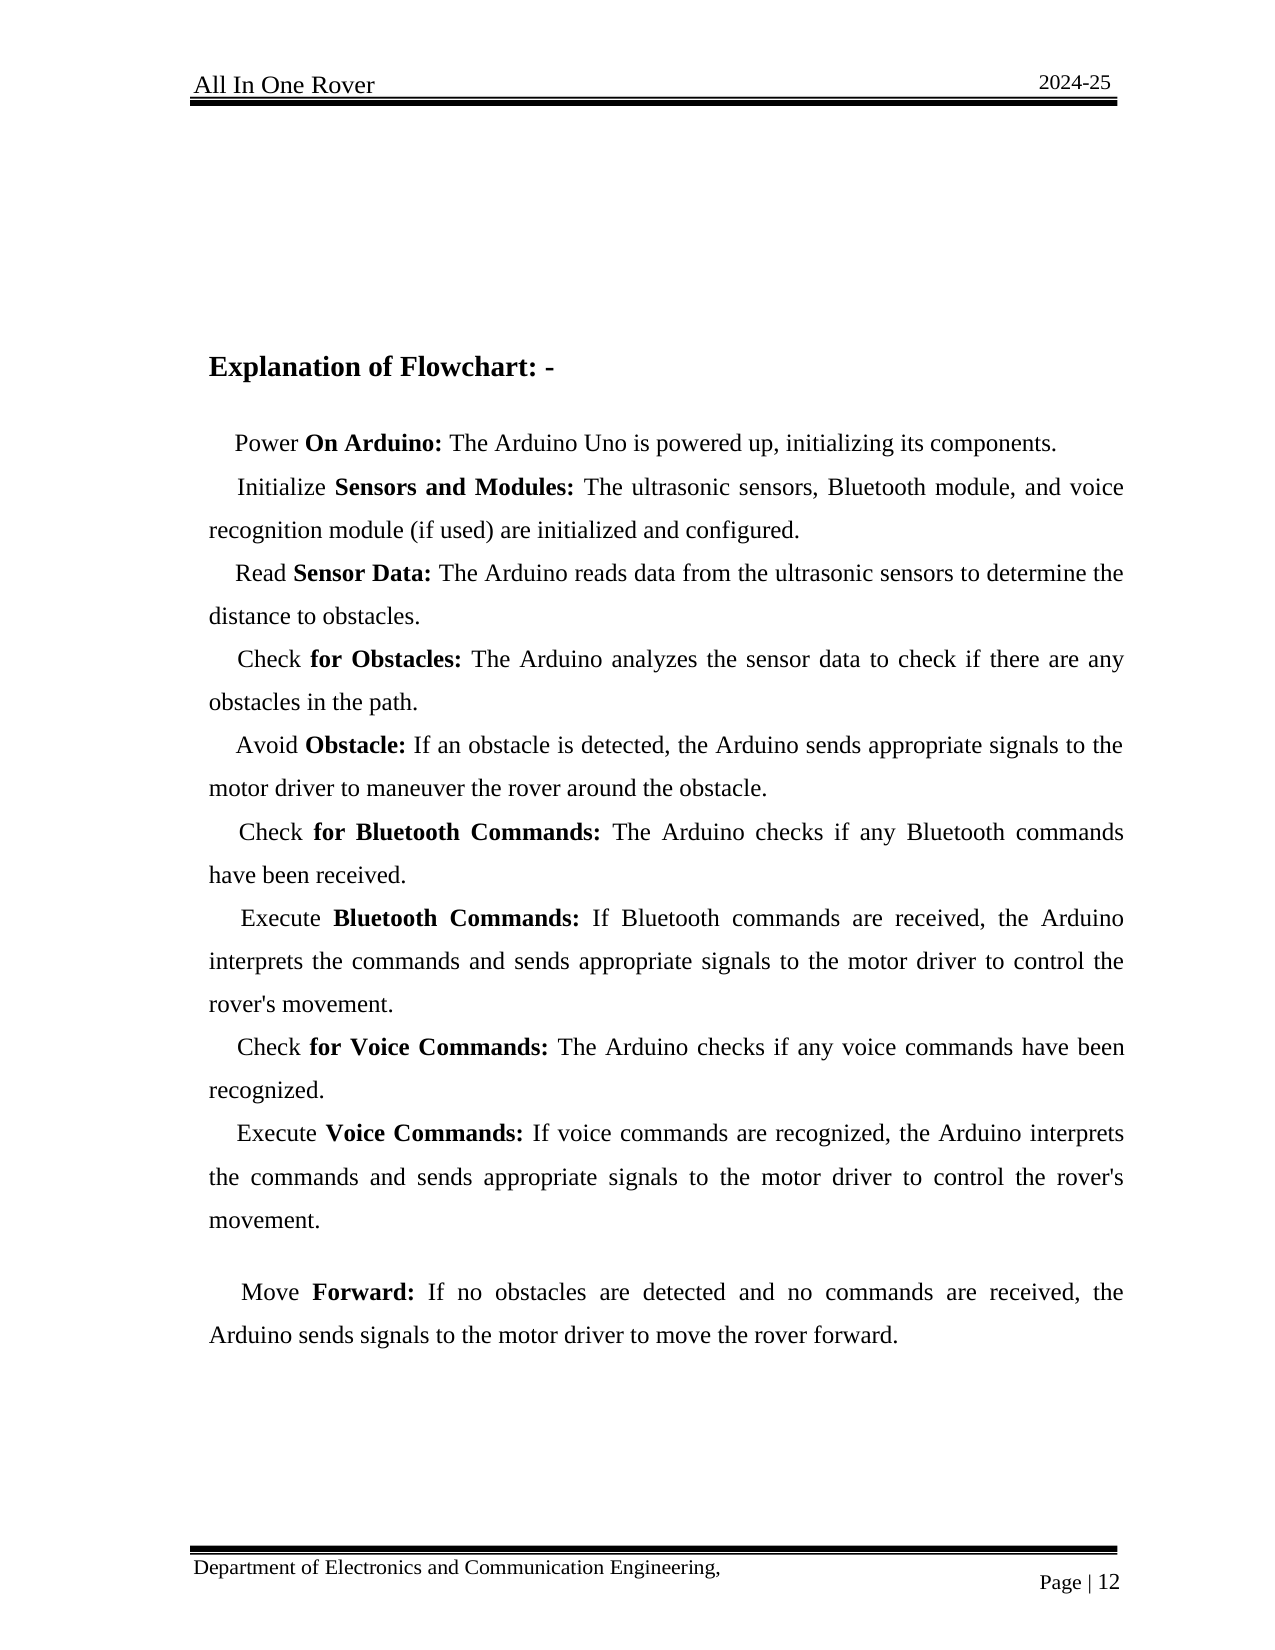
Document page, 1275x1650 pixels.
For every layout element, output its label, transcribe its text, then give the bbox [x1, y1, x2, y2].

text  Check for Bluetooth Commands: The Arduino checks if any Bluetooth commands have been received. [209, 817, 1125, 888]
text  Initialize Sensors and Modules: The ultrasonic sensors, Bluetooth module, and voice recognition module (if used) are initialized and configured. [209, 472, 1125, 543]
text  Move Forward: If no obstacles are detected and no commands are received, the Arduino sends signals to the motor driver to move the rover forward. [209, 1277, 1125, 1349]
text  Execute Voice Commands: If voice commands are recognized, the Arduino interprets the commands and sends appropriate signals to the motor driver to control the rover's movement. [209, 1118, 1125, 1233]
text  Power On Arduino: The Arduino Uno is powered up, initializing its components. [209, 428, 1125, 457]
text  Execute Bluetooth Commands: If Bluetooth commands are received, the Arduino interprets the commands and sends appropriate signals to the motor driver to control the rover's movement. [209, 903, 1125, 1018]
text  Check for Obstacles: The Arduino analyzes the sensor data to check if there are any obstacles in the path. [209, 644, 1125, 716]
text  Read Sensor Data: The Arduino reads data from the ultrasonic sensors to determine the distance to obstacles. [209, 558, 1125, 630]
text  Avoid Obstacle: If an obstacle is detected, the Arduino sends appropriate signals to the motor driver to maneuver the rover around the obstacle. [209, 730, 1125, 802]
text  Check for Voice Commands: The Arduino checks if any voice commands have been recognized. [209, 1032, 1125, 1104]
text Explanation of Flowchart: - [209, 349, 1125, 382]
